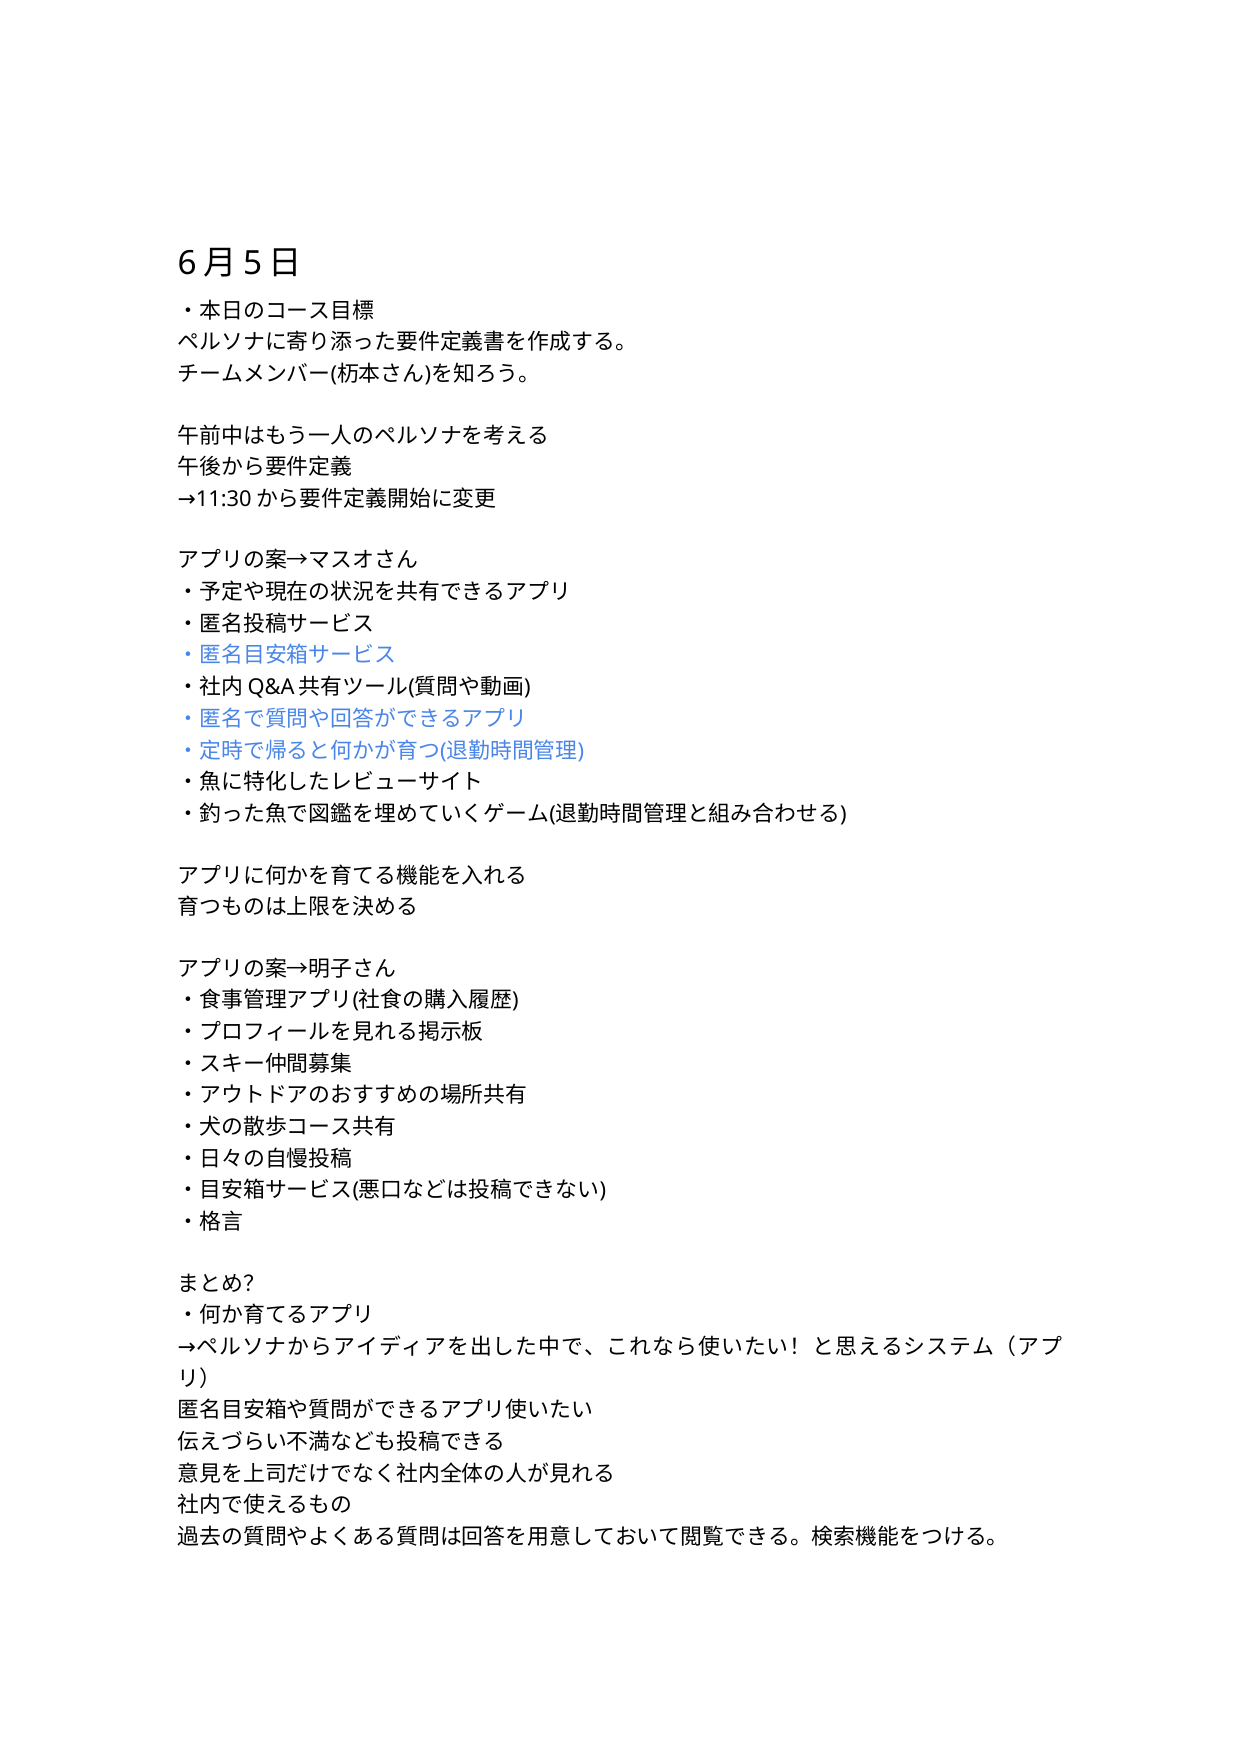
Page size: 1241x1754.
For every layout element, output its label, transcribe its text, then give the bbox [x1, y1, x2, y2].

text ・目安箱サービス(悪口などは投稿できない) [177, 1172, 1063, 1204]
text まとめ？ [177, 1266, 1063, 1297]
text ・匿名投稿サービス [177, 606, 1063, 637]
text アプリに何かを育てる機能を入れる [177, 858, 1063, 889]
text 伝えづらい不満なども投稿できる [177, 1424, 1063, 1456]
text ・社内Q&A共有ツール(質問や動画) [177, 669, 1063, 701]
text アプリの案→マスオさん [177, 542, 1063, 574]
text 意見を上司だけでなく社内全体の人が見れる [177, 1456, 1063, 1487]
text ・アウトドアのおすすめの場所共有 [177, 1077, 1063, 1109]
text ・予定や現在の状況を共有できるアプリ [177, 574, 1063, 606]
text ・プロフィールを見れる掲示板 [177, 1014, 1063, 1046]
text 社内で使えるもの [177, 1487, 1063, 1519]
text 育つものは上限を決める [177, 889, 1063, 921]
text ・釣った魚で図鑑を埋めていくゲーム(退勤時間管理と組み合わせる) [177, 796, 1063, 828]
text チームメンバー(杤本さん)を知ろう。 [177, 356, 1063, 388]
text 過去の質問やよくある質問は回答を用意しておいて閲覧できる。検索機能をつける。 [177, 1519, 1063, 1551]
text 匿名目安箱や質問ができるアプリ使いたい [177, 1392, 1063, 1424]
text ・定時で帰ると何かが育つ(退勤時間管理) [177, 733, 1063, 764]
text ・格言 [177, 1204, 1063, 1236]
text 午前中はもう一人のペルソナを考える [177, 418, 1063, 449]
text ・何か育てるアプリ [177, 1297, 1063, 1329]
text →11:30から要件定義開始に変更 [177, 481, 1063, 513]
text →ペルソナからアイディアを出した中で、これなら使いたい！と思えるシステム（アプリ） [177, 1329, 1063, 1392]
text アプリの案→明子さん [177, 951, 1063, 982]
text ・犬の散歩コース共有 [177, 1109, 1063, 1141]
subtitle 6月5日 [177, 236, 1063, 284]
text ・匿名で質問や回答ができるアプリ [177, 701, 1063, 733]
text ・スキー仲間募集 [177, 1046, 1063, 1077]
text ・魚に特化したレビューサイト [177, 764, 1063, 796]
text ・匿名目安箱サービス [177, 637, 1063, 669]
text ・本日のコース目標 [177, 293, 1063, 324]
text ・日々の自慢投稿 [177, 1141, 1063, 1172]
text 午後から要件定義 [177, 449, 1063, 481]
text ・食事管理アプリ(社食の購入履歴) [177, 982, 1063, 1014]
text ペルソナに寄り添った要件定義書を作成する。 [177, 324, 1063, 356]
